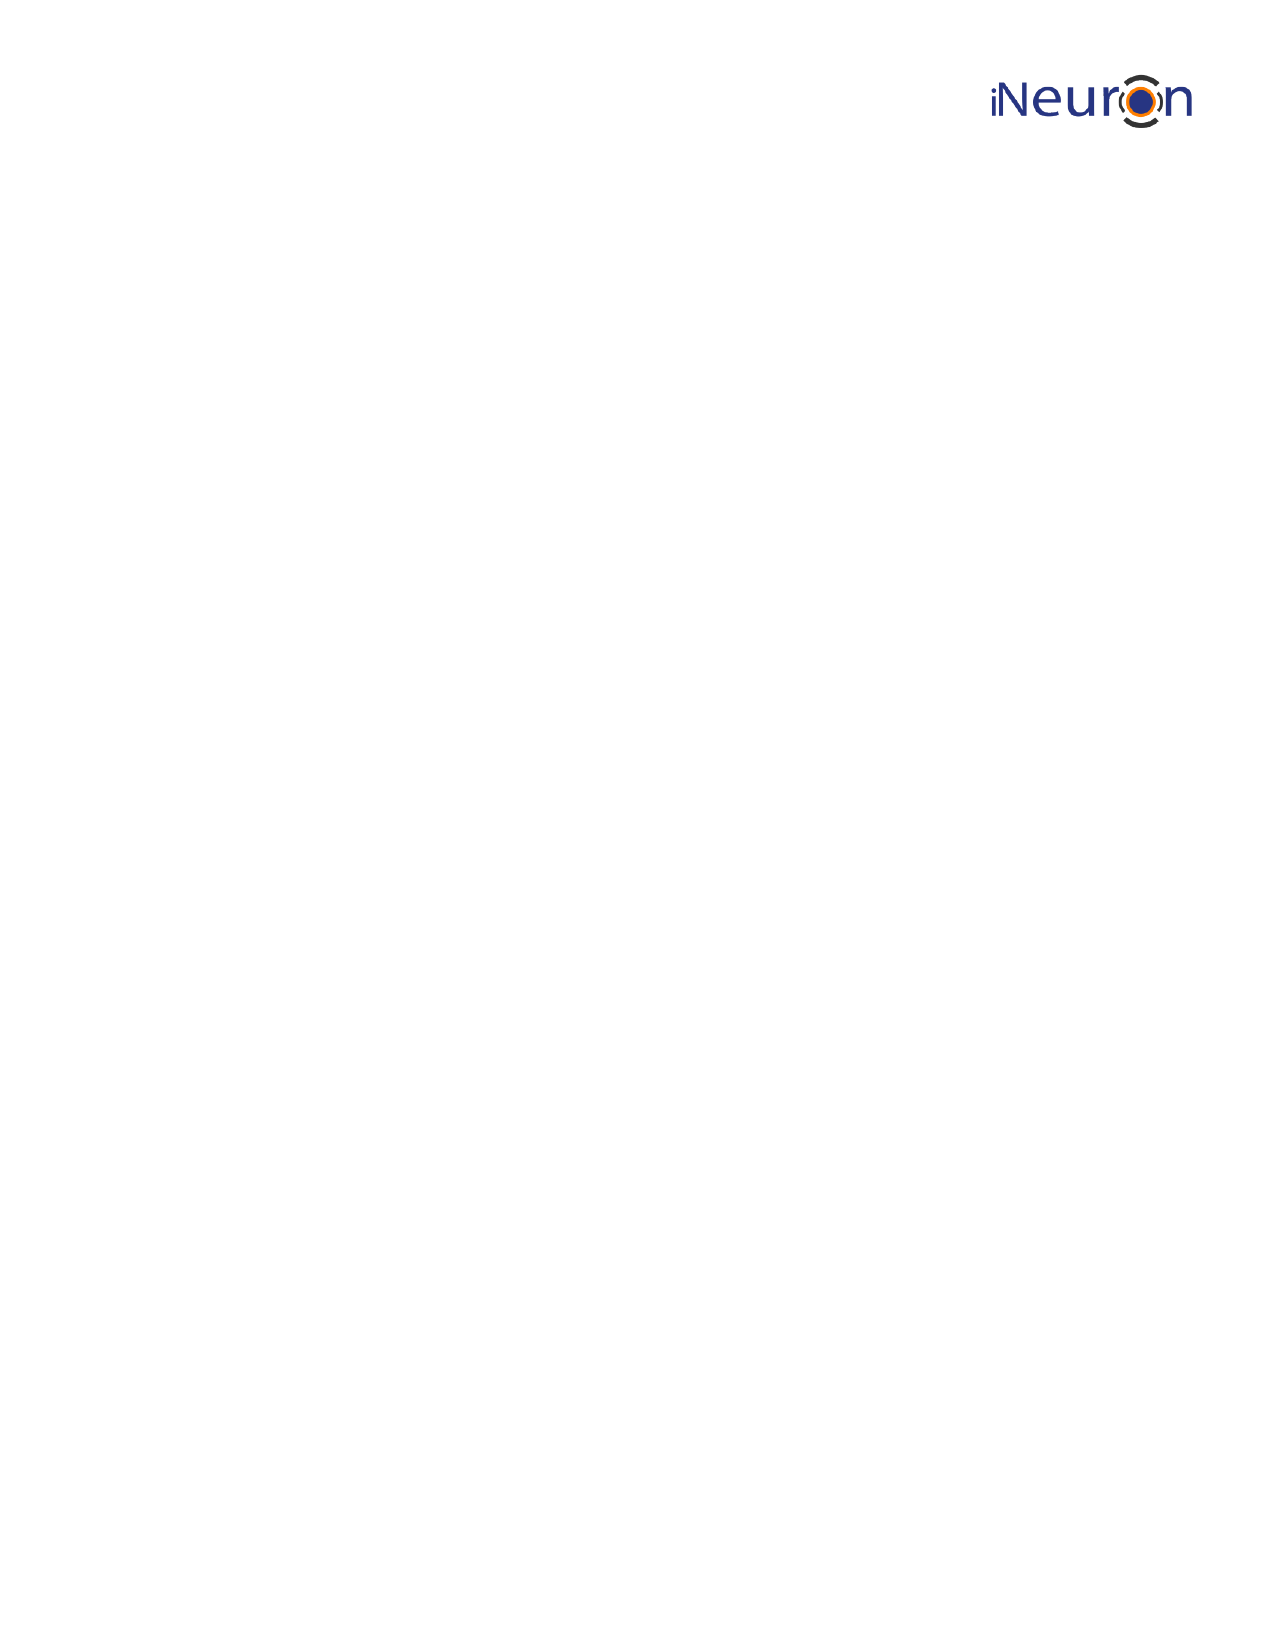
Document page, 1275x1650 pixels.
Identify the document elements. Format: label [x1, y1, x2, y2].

picture [991, 74, 1192, 128]
